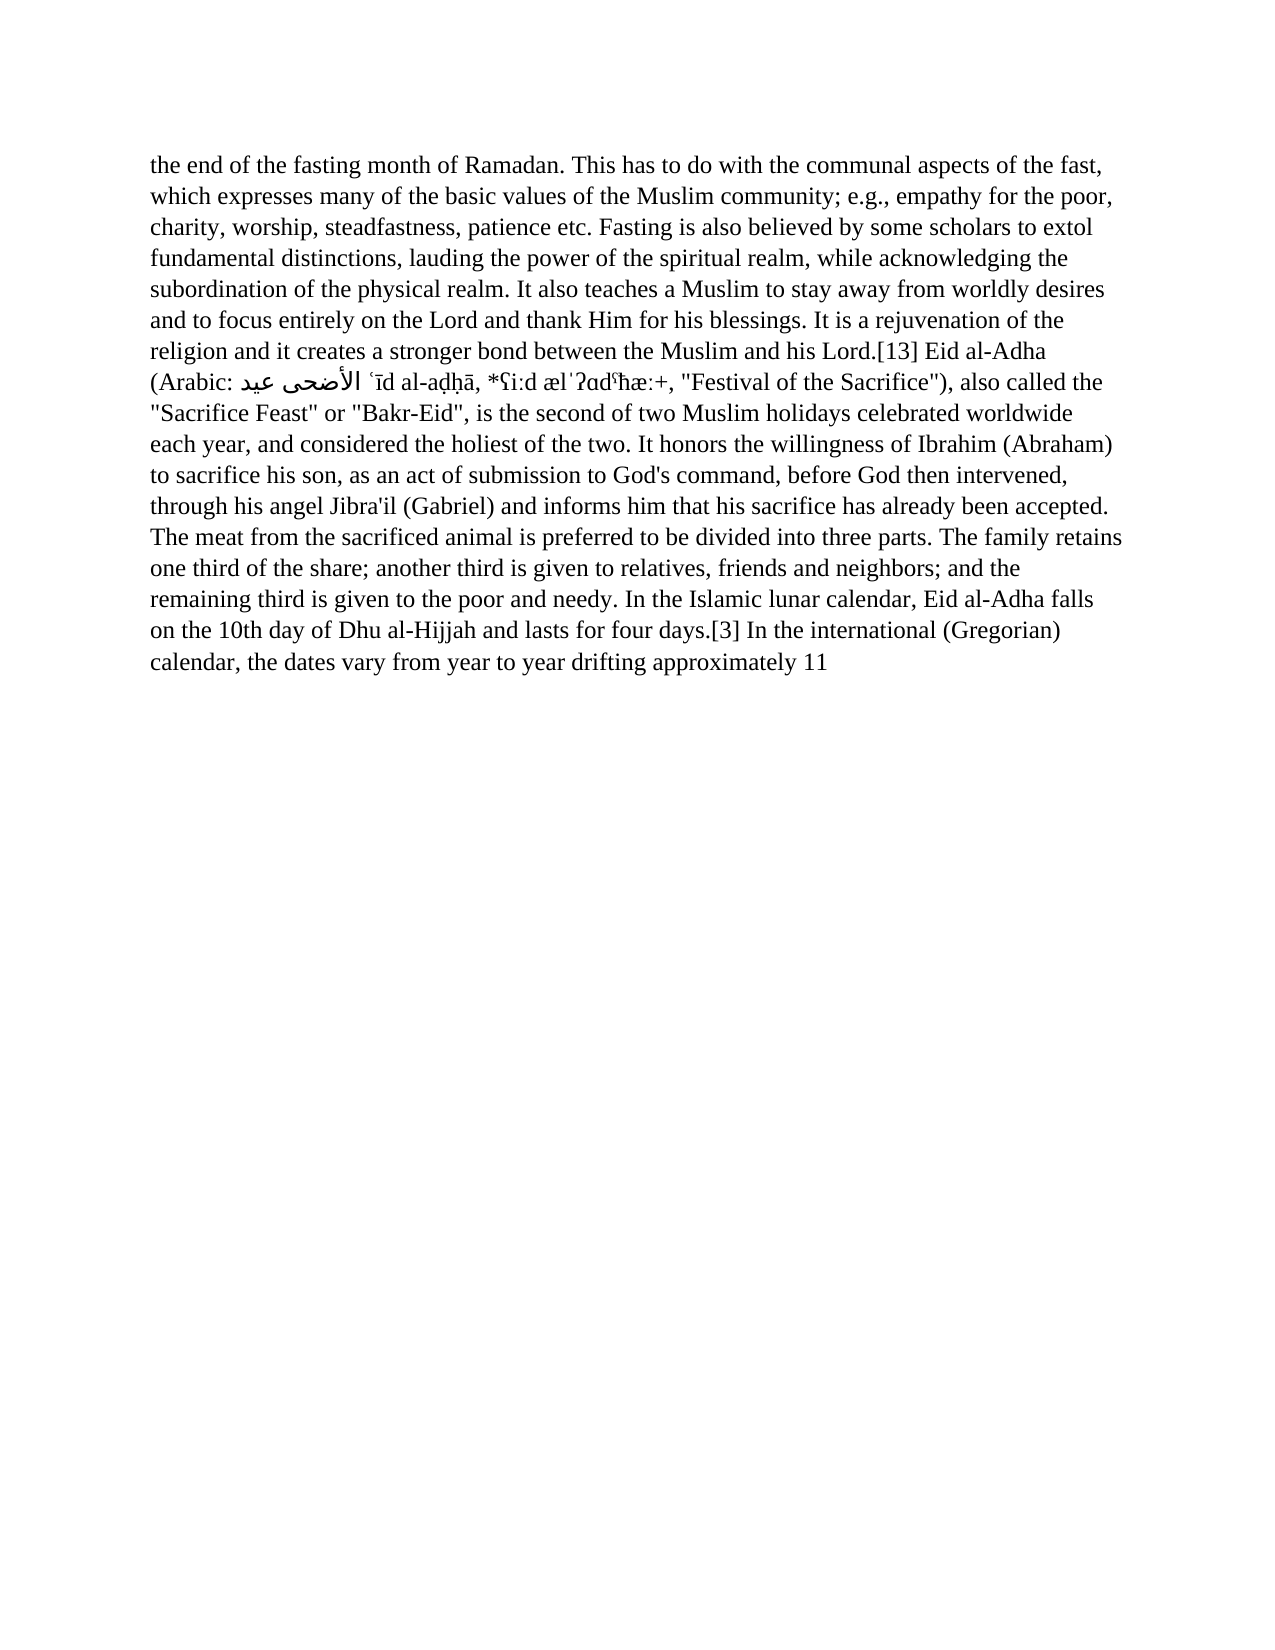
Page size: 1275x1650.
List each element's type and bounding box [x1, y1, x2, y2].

text [150, 150, 1125, 675]
